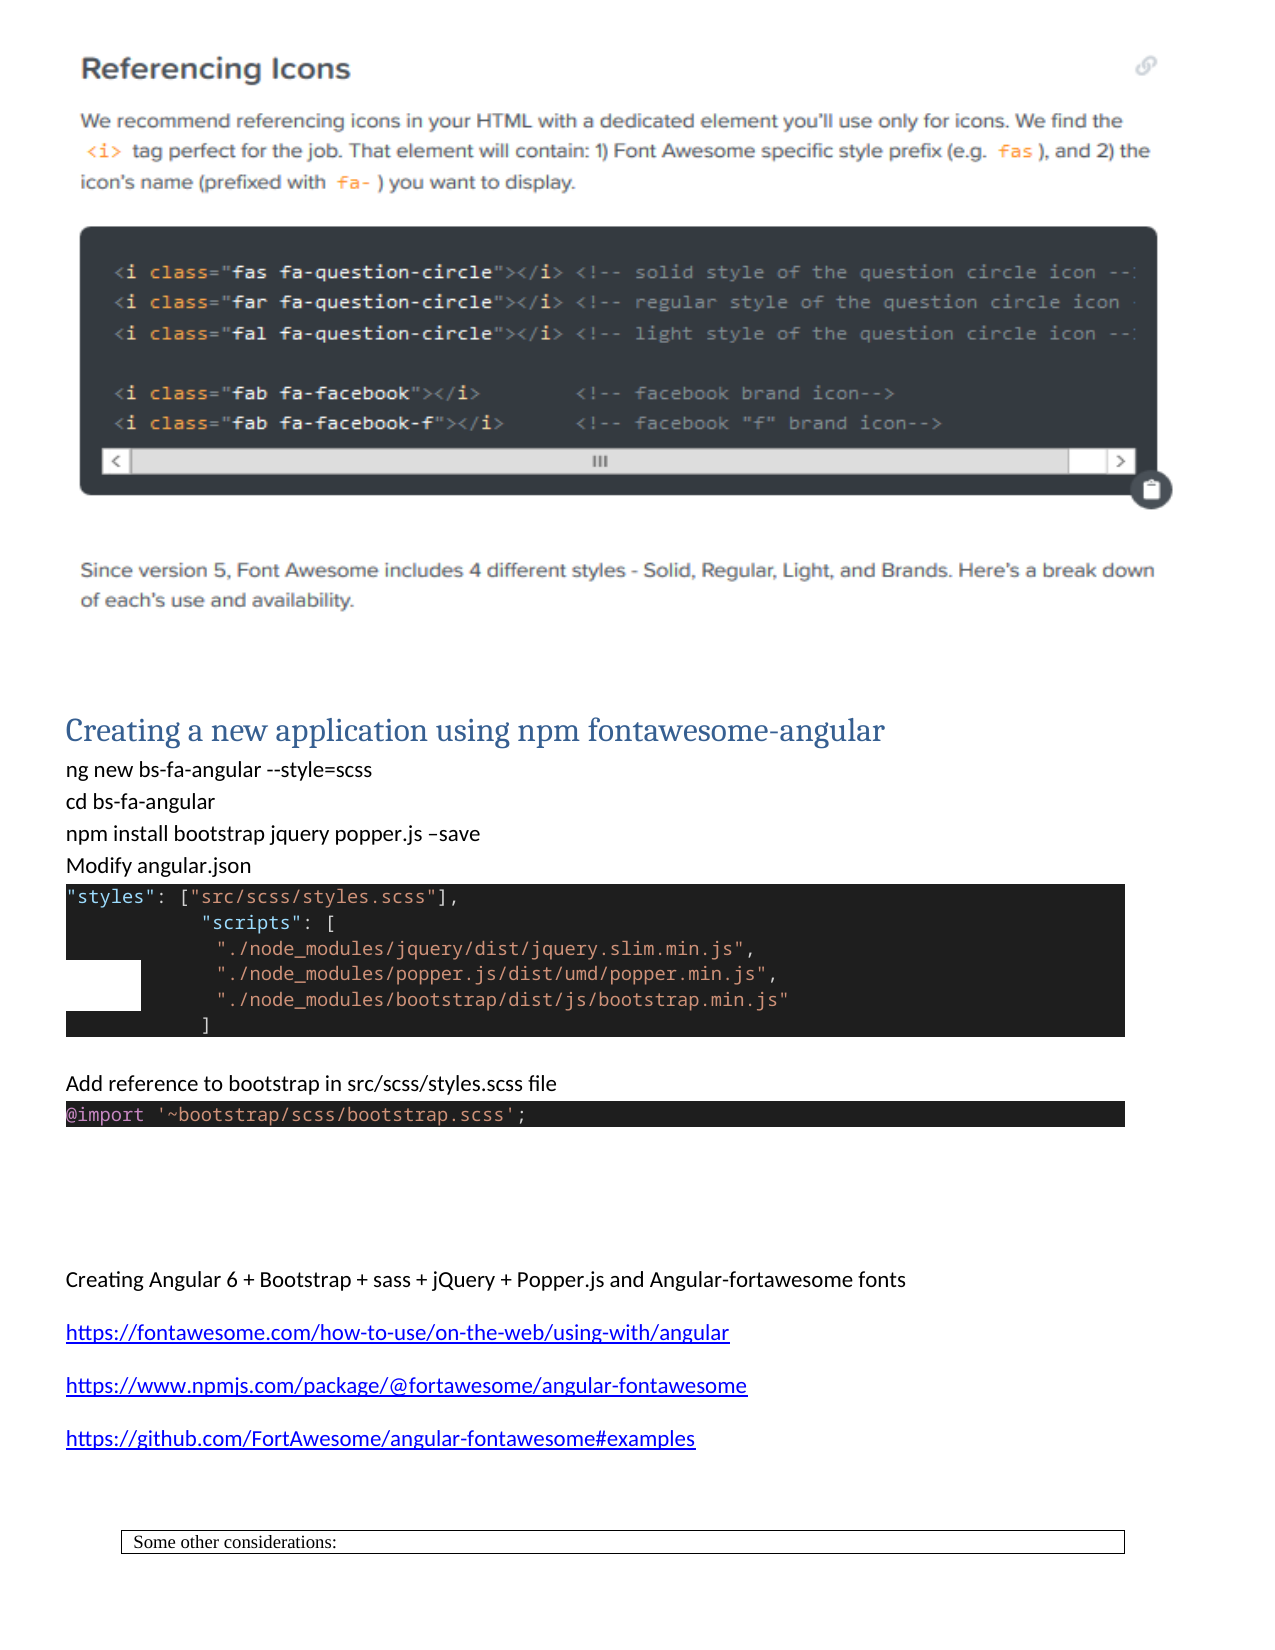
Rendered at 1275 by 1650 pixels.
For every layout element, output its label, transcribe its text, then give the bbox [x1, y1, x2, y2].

text cd bs-fa-angular [66, 787, 1125, 815]
text npm install bootstrap jquery popper.js –save [66, 819, 1125, 847]
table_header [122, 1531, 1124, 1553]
text "./node_modules/popper.js/dist/umd/popper.min.js", [141, 960, 1125, 986]
text ng new bs-fa-angular --style=scss [66, 755, 1125, 783]
text "./node_modules/bootstrap/dist/js/bootstrap.min.js" [141, 986, 1125, 1011]
text https://github.com/FortAwesome/angular-fontawesome#examples [66, 1424, 1125, 1452]
picture [65, 46, 1188, 629]
text "scripts": [ [66, 909, 1125, 935]
text https://www.npmjs.com/package/@fortawesome/angular-fontawesome [66, 1371, 1125, 1399]
text Add reference to bootstrap in src/scss/styles.scss file [66, 1069, 1125, 1097]
text ] [66, 1011, 1125, 1037]
text "./node_modules/jquery/dist/jquery.slim.min.js", [66, 935, 1125, 960]
text "styles": ["src/scss/styles.scss"], [66, 884, 1125, 909]
text Creating Angular 6 + Bootstrap + sass + jQuery + Popper.js and Angular-fortawesome fonts [66, 1265, 1125, 1293]
text @import '~bootstrap/scss/bootstrap.scss'; [66, 1101, 1125, 1127]
text Modify angular.json [66, 852, 1125, 879]
subtitle Creating a new application using npm fontawesome-angular [66, 711, 1125, 749]
text https://fontawesome.com/how-to-use/on-the-web/using-with/angular [66, 1318, 1125, 1346]
